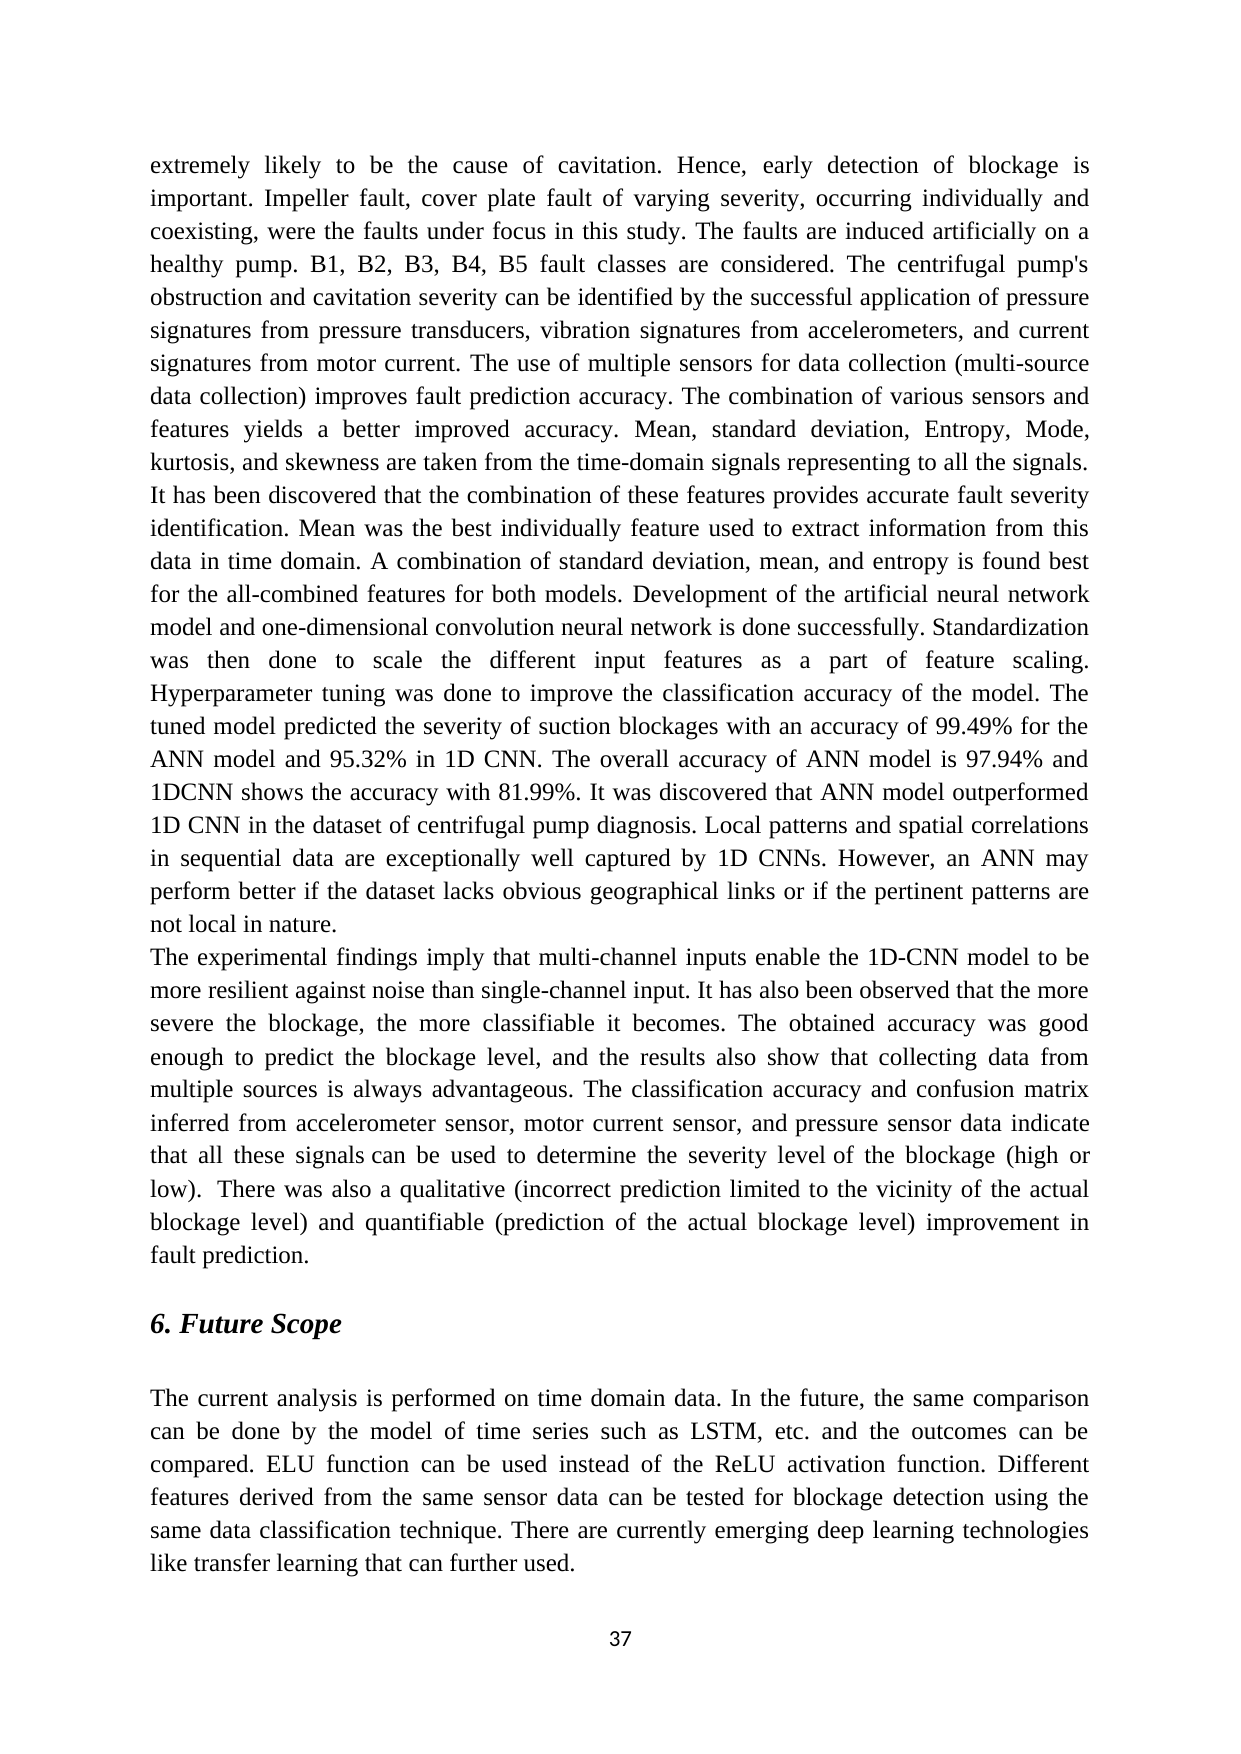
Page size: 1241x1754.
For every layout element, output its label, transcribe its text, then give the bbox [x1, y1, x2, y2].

text The current analysis is performed on time domain data. In the future, the same comparison can be done by the model of time series such as LSTM, etc. and the outcomes can be compared. ELU function can be used instead of the ReLU activation function. Different features derived from the same sensor data can be tested for blockage detection using the same data classification technique. There are currently emerging deep learning technologies like transfer learning that can further used. [150, 1383, 1090, 1577]
text The experimental findings imply that multi-channel inputs enable the 1D-CNN model to be more resilient against noise than single-channel input. It has also been observed that the more severe the blockage, the more classifiable it becomes. The obtained accuracy was good enough to predict the blockage level, and the results also show that collecting data from multiple sources is always advantageous. The classification accuracy and confusion matrix inferred from accelerometer sensor, motor current sensor, and pressure sensor data indicate that all these signals can be used to determine the severity level of the blockage (high or low). There was also a qualitative (incorrect prediction limited to the vicinity of the actual blockage level) and quantifiable (prediction of the actual blockage level) improvement in fault prediction. [150, 942, 1090, 1268]
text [150, 150, 1090, 938]
text 6. Future Scope [150, 1306, 1090, 1339]
